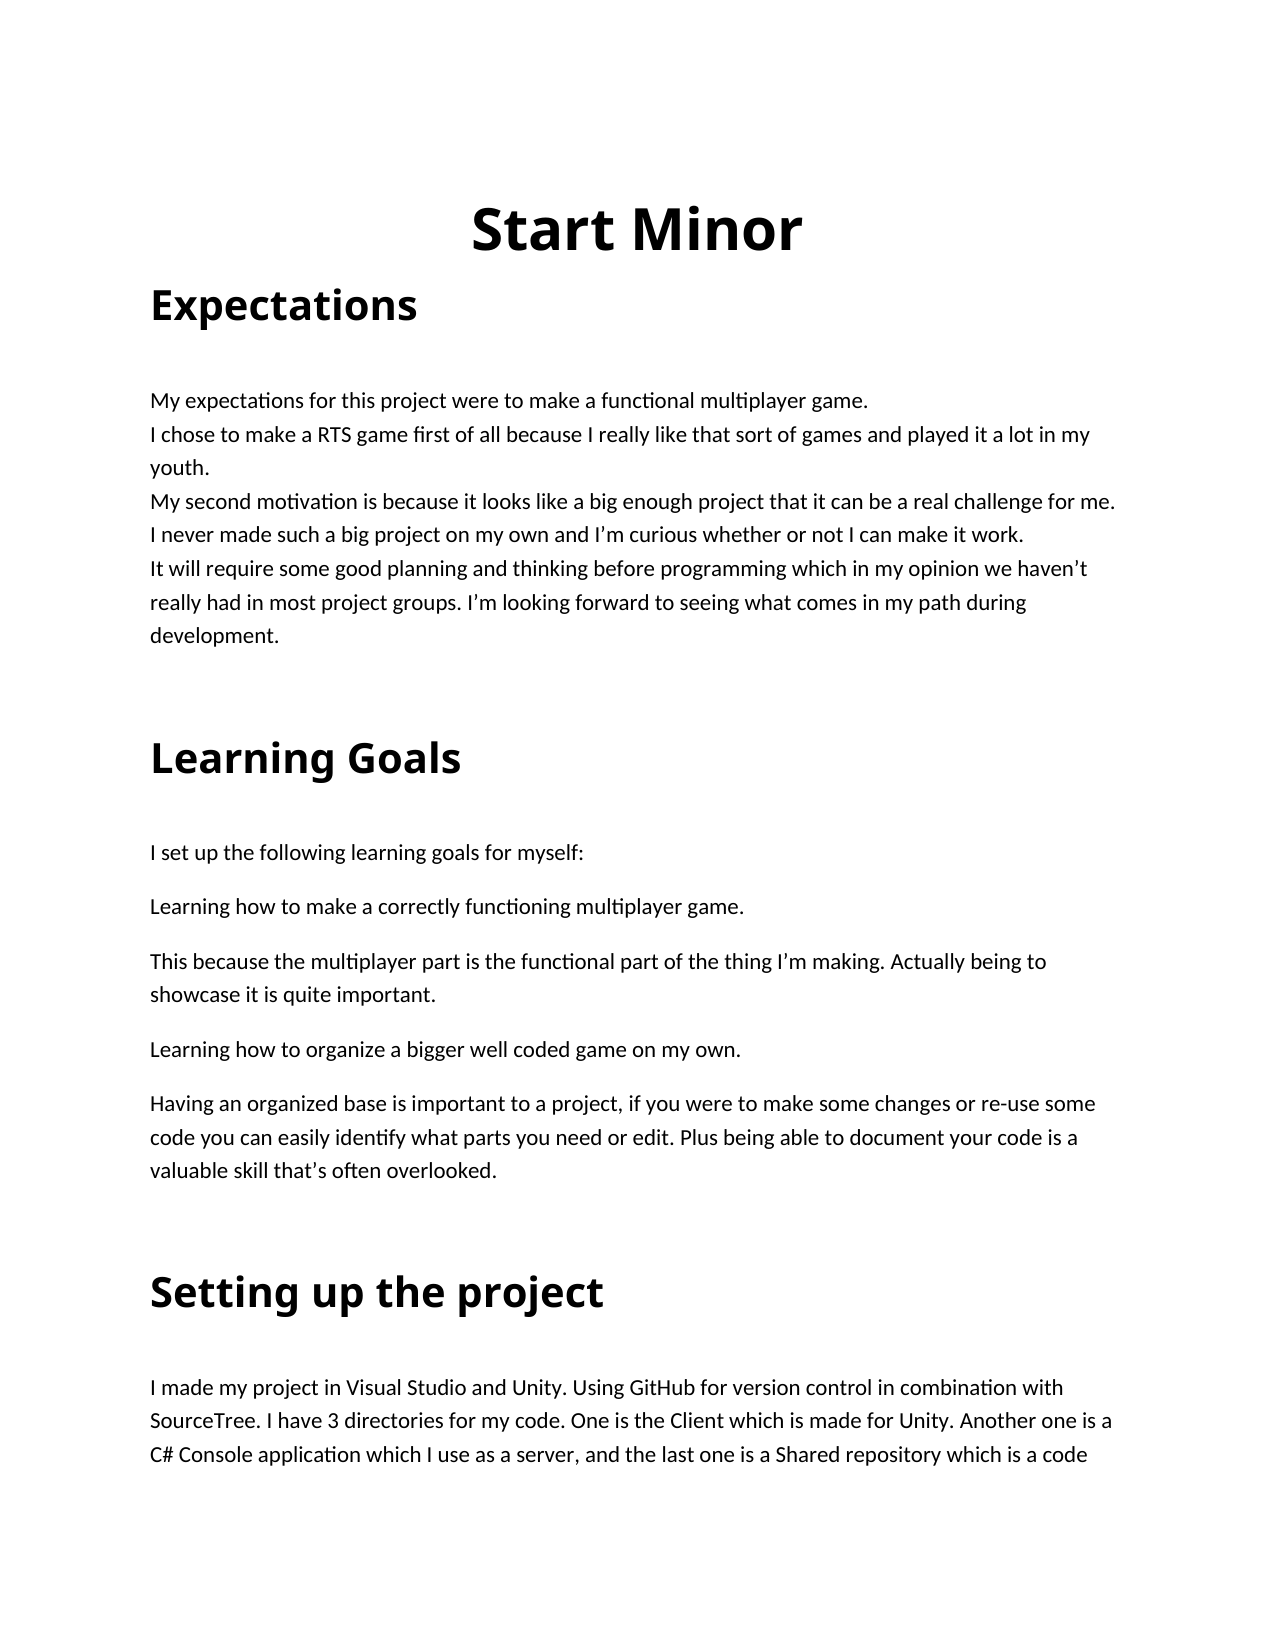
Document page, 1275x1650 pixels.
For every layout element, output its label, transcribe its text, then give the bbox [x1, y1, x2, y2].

subtitle Learning Goals [150, 728, 1125, 785]
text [150, 1373, 1125, 1468]
text Learning how to organize a bigger well coded game on my own. [150, 1035, 1125, 1063]
subtitle Start Minor [150, 187, 1125, 267]
subtitle Expectations [150, 275, 1125, 332]
text I set up the following learning goals for myself: [150, 838, 1125, 866]
text This because the multiplayer part is the functional part of the thing I’m making. Actually being to showcase it is quite important. [150, 947, 1125, 1008]
text My expectations for this project were to make a functional multiplayer game. I chose to make a RTS game first of all because I really like that sort of games and played it a lot in my youth. My second motivation is because it looks like a big enough project that it can be a real challenge for me. I never made such a big project on my own and I’m curious whether or not I can make it work. It will require some good planning and thinking before programming which in my opinion we haven’t really had in most project groups. I’m looking forward to seeing what comes in my path during development. [150, 386, 1125, 649]
subtitle Setting up the project [150, 1263, 1125, 1320]
text Having an organized base is important to a project, if you were to make some changes or re-use some code you can easily identify what parts you need or edit. Plus being able to document your code is a valuable skill that’s often overlooked. [150, 1089, 1125, 1184]
text Learning how to make a correctly functioning multiplayer game. [150, 892, 1125, 920]
